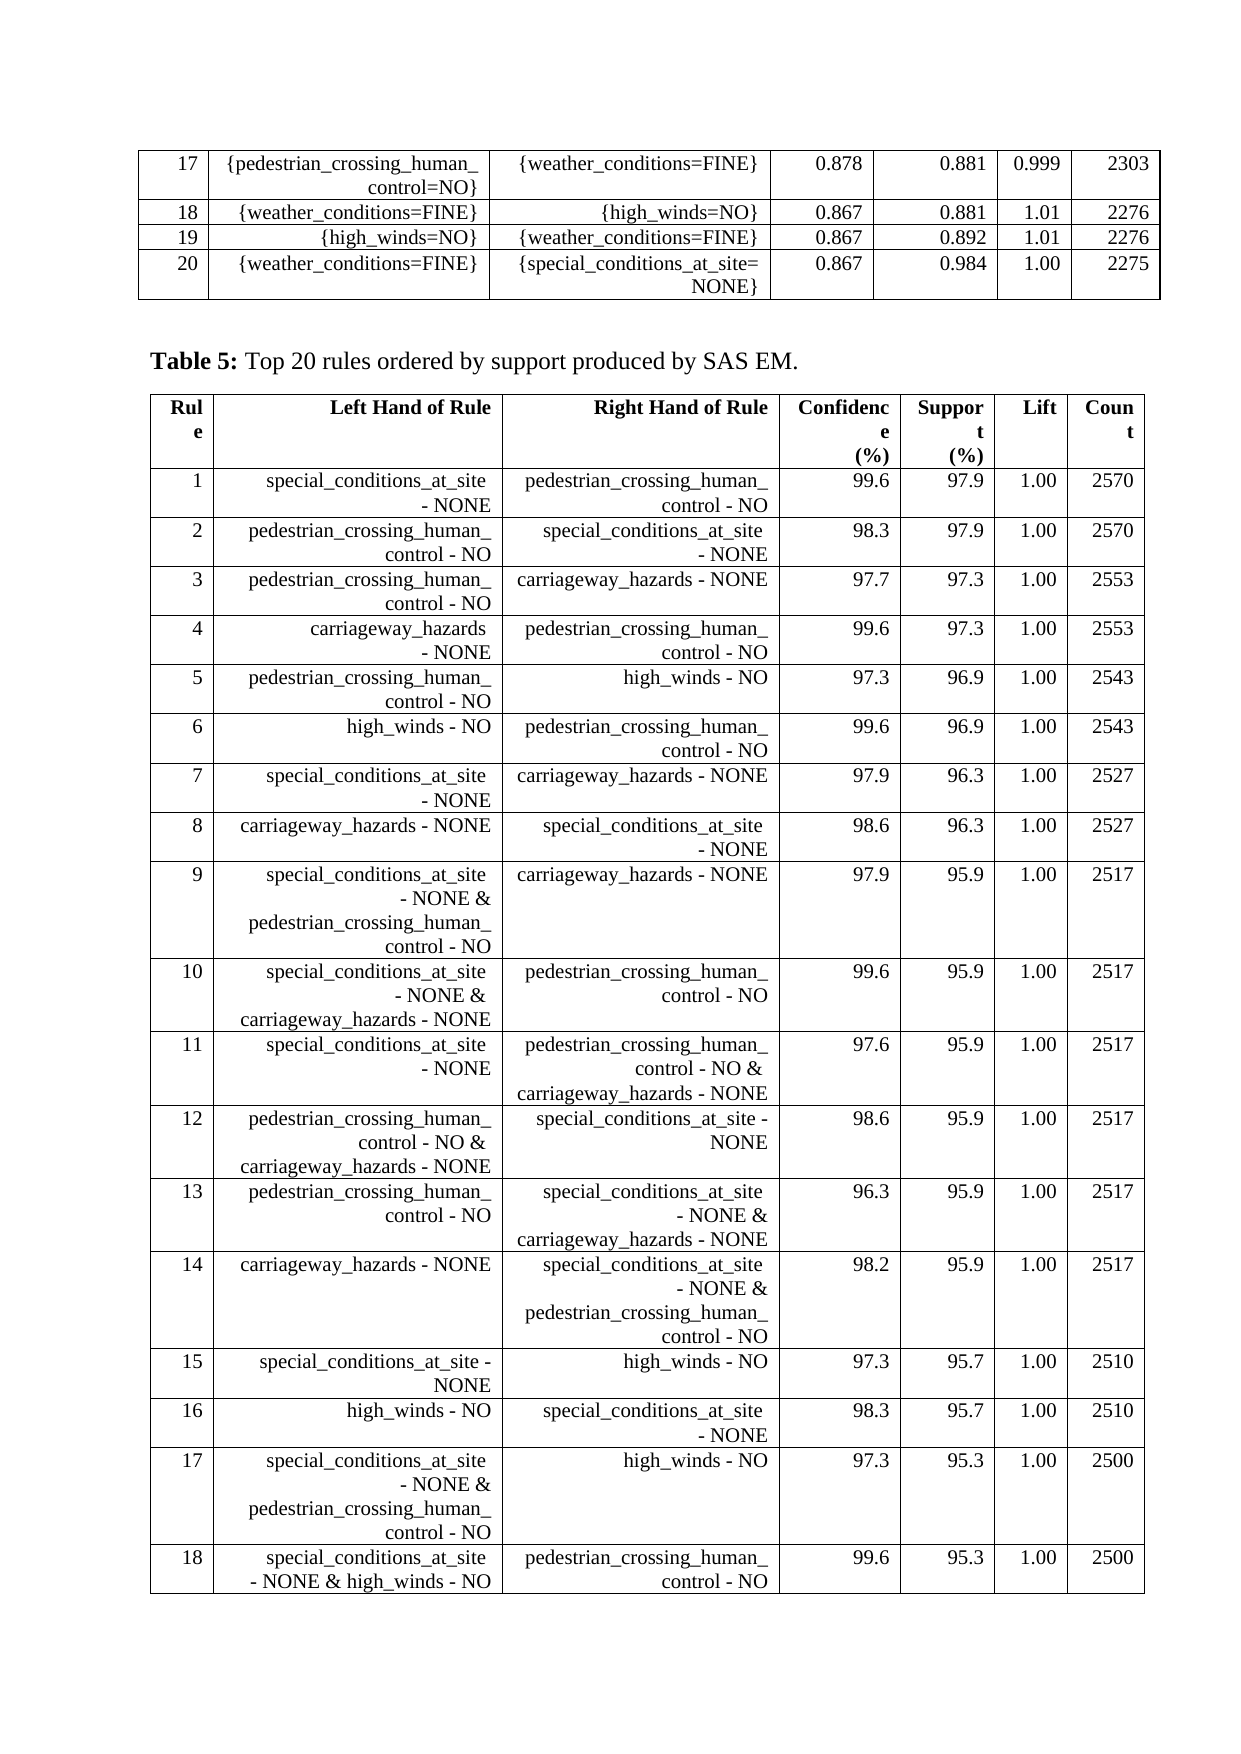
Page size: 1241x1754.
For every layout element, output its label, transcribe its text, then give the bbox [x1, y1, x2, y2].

table_cell high_winds - NO [503, 665, 779, 713]
table_cell 97.3 [780, 1448, 900, 1544]
table_cell 0.984 [874, 250, 997, 298]
table_cell high_winds - NO [214, 1399, 502, 1447]
table_cell special_conditions_at_site - NONE [503, 813, 779, 861]
table_cell 98.6 [780, 1106, 900, 1178]
table_cell 20 [139, 250, 208, 298]
table_cell 95.3 [901, 1448, 994, 1544]
table_cell special_conditions_at_site - NONE [503, 1106, 779, 1178]
table_cell carriageway_hazards - NONE [503, 764, 779, 812]
table_cell 95.7 [901, 1399, 994, 1447]
table_cell 95.3 [901, 1545, 994, 1593]
table_cell pedestrian_crossing_human_ control - NO [214, 665, 502, 713]
table_cell pedestrian_crossing_human_ control - NO [503, 616, 779, 664]
table_cell {high_winds=NO} [490, 200, 770, 224]
table_cell 2517 [1068, 1179, 1144, 1251]
table_cell 96.3 [901, 813, 994, 861]
table_cell 2527 [1068, 813, 1144, 861]
table_cell 6 [151, 714, 213, 762]
table_cell special_conditions_at_site - NONE [214, 1032, 502, 1104]
table_cell 97.9 [901, 518, 994, 566]
table_cell {weather_conditions=FINE} [209, 200, 489, 224]
table_cell 5 [151, 665, 213, 713]
table_cell 1.01 [998, 225, 1071, 249]
table_cell 95.7 [901, 1349, 994, 1397]
table_cell carriageway_hazards - NONE [214, 1252, 502, 1348]
table_cell 1.00 [995, 1545, 1067, 1593]
table_cell 1.00 [995, 1106, 1067, 1178]
table_cell 95.9 [901, 862, 994, 958]
table_cell 2275 [1072, 250, 1159, 298]
table_cell 16 [151, 1399, 213, 1447]
table_cell 1.00 [995, 1032, 1067, 1104]
table_cell 1.00 [995, 665, 1067, 713]
table_cell 96.3 [901, 764, 994, 812]
table_cell special_conditions_at_site - NONE & carriageway_hazards - NONE [214, 959, 502, 1031]
table_cell 95.9 [901, 1252, 994, 1348]
table_cell 96.9 [901, 714, 994, 762]
table_cell 0.867 [771, 250, 873, 298]
table_cell 1.01 [998, 200, 1071, 224]
table_cell 2570 [1068, 518, 1144, 566]
table_cell 10 [151, 959, 213, 1031]
table_cell pedestrian_crossing_human_ control - NO [214, 1179, 502, 1251]
table_cell carriageway_hazards - NONE [214, 813, 502, 861]
table_cell carriageway_hazards - NONE [214, 616, 502, 664]
table_cell 2 [151, 518, 213, 566]
table_header Lift [995, 395, 1067, 467]
table_cell 99.6 [780, 959, 900, 1031]
text Table 5: Top 20 rules ordered by support produced by SAS EM. [150, 346, 1090, 375]
table_cell special_conditions_at_site - NONE & pedestrian_crossing_human_ control - NO [214, 1448, 502, 1544]
table_cell {weather_conditions=FINE} [490, 225, 770, 249]
table_header Left Hand of Rule [214, 395, 502, 467]
table_cell 0.881 [874, 151, 997, 199]
table_cell pedestrian_crossing_human_ control - NO [503, 714, 779, 762]
table_cell special_conditions_at_site - NONE [503, 1399, 779, 1447]
table_cell 1.00 [995, 714, 1067, 762]
table_cell {pedestrian_crossing_human_control=NO} [209, 151, 489, 199]
table_cell 1.00 [995, 1349, 1067, 1397]
table_cell 2303 [1072, 151, 1159, 199]
table_cell pedestrian_crossing_human_ control - NO & carriageway_hazards - NONE [503, 1032, 779, 1104]
table_cell 9 [151, 862, 213, 958]
table_header Count [1068, 395, 1144, 467]
table_cell 0.867 [771, 200, 873, 224]
table_cell 1.00 [995, 813, 1067, 861]
table_cell 2500 [1068, 1545, 1144, 1593]
table_cell 97.3 [780, 1349, 900, 1397]
table_cell carriageway_hazards - NONE [503, 862, 779, 958]
table_cell pedestrian_crossing_human_ control - NO [503, 469, 779, 517]
table_cell 2500 [1068, 1448, 1144, 1544]
table_cell 15 [151, 1349, 213, 1397]
table_cell 1.00 [995, 1448, 1067, 1544]
table_cell 97.3 [901, 567, 994, 615]
table_cell {high_winds=NO} [209, 225, 489, 249]
table_cell 11 [151, 1032, 213, 1104]
table_cell 98.6 [780, 813, 900, 861]
table_cell 99.6 [780, 1545, 900, 1593]
table_header Support (%) [901, 395, 994, 467]
table_cell 1.00 [995, 764, 1067, 812]
table_cell 2543 [1068, 714, 1144, 762]
table_cell 97.3 [901, 616, 994, 664]
table_cell 2276 [1072, 225, 1159, 249]
table_cell 13 [151, 1179, 213, 1251]
table_cell 2527 [1068, 764, 1144, 812]
table_header Confidence (%) [780, 395, 900, 467]
table_cell 95.9 [901, 1106, 994, 1178]
table_cell 1.00 [995, 518, 1067, 566]
table_cell high_winds - NO [214, 714, 502, 762]
table_cell 1.00 [995, 1399, 1067, 1447]
table_cell special_conditions_at_site - NONE [214, 1349, 502, 1397]
table_cell 0.881 [874, 200, 997, 224]
table_cell pedestrian_crossing_human_ control - NO [503, 959, 779, 1031]
table_cell 97.9 [780, 862, 900, 958]
table_cell 17 [151, 1448, 213, 1544]
table_cell {weather_conditions=FINE} [209, 250, 489, 298]
table_cell 0.867 [771, 225, 873, 249]
table_cell 1.00 [995, 616, 1067, 664]
table_cell 99.6 [780, 616, 900, 664]
table_cell 1.00 [995, 469, 1067, 517]
table_cell 97.9 [901, 469, 994, 517]
table_cell pedestrian_crossing_human_ control - NO [214, 567, 502, 615]
table_cell {special_conditions_at_site= NONE} [490, 250, 770, 298]
table_cell special_conditions_at_site - NONE & pedestrian_crossing_human_ control - NO [214, 862, 502, 958]
table_cell 95.9 [901, 1179, 994, 1251]
table_cell 8 [151, 813, 213, 861]
table_cell 0.878 [771, 151, 873, 199]
table_cell special_conditions_at_site - NONE & high_winds - NO [214, 1545, 502, 1593]
table_cell 2517 [1068, 1032, 1144, 1104]
table_cell 96.3 [780, 1179, 900, 1251]
table_cell 95.9 [901, 1032, 994, 1104]
table_cell 1.00 [995, 1252, 1067, 1348]
table_cell 1.00 [995, 1179, 1067, 1251]
table_cell 99.6 [780, 469, 900, 517]
table_cell 2553 [1068, 567, 1144, 615]
table_cell 2517 [1068, 1252, 1144, 1348]
table_cell 2517 [1068, 959, 1144, 1031]
table_cell 19 [139, 225, 208, 249]
table_cell 1.00 [995, 862, 1067, 958]
table_cell high_winds - NO [503, 1448, 779, 1544]
table_cell 97.6 [780, 1032, 900, 1104]
table_cell high_winds - NO [503, 1349, 779, 1397]
table_cell 4 [151, 616, 213, 664]
table_cell 1.00 [995, 567, 1067, 615]
table_header Rule [151, 395, 213, 467]
table_cell 99.6 [780, 714, 900, 762]
table_cell 2510 [1068, 1349, 1144, 1397]
table_cell {weather_conditions=FINE} [490, 151, 770, 199]
table_cell 18 [139, 200, 208, 224]
table_cell 1.00 [998, 250, 1071, 298]
table_cell 97.9 [780, 764, 900, 812]
table_cell 14 [151, 1252, 213, 1348]
table_cell carriageway_hazards - NONE [503, 567, 779, 615]
table_cell 3 [151, 567, 213, 615]
table_cell 1.00 [995, 959, 1067, 1031]
table_cell 2517 [1068, 862, 1144, 958]
table_cell 97.3 [780, 665, 900, 713]
table_cell 0.999 [998, 151, 1071, 199]
table_cell 98.3 [780, 1399, 900, 1447]
table_cell 17 [139, 151, 208, 199]
table_cell 2276 [1072, 200, 1159, 224]
table_cell special_conditions_at_site - NONE [214, 469, 502, 517]
table_cell special_conditions_at_site - NONE [214, 764, 502, 812]
table_cell 1 [151, 469, 213, 517]
table_cell special_conditions_at_site - NONE & pedestrian_crossing_human_ control - NO [503, 1252, 779, 1348]
table_cell 2543 [1068, 665, 1144, 713]
table_cell 98.3 [780, 518, 900, 566]
table_cell 95.9 [901, 959, 994, 1031]
table_cell 96.9 [901, 665, 994, 713]
table_cell pedestrian_crossing_human_ control - NO & carriageway_hazards - NONE [214, 1106, 502, 1178]
table_cell special_conditions_at_site - NONE & carriageway_hazards - NONE [503, 1179, 779, 1251]
table_cell 18 [151, 1545, 213, 1593]
table_cell 97.7 [780, 567, 900, 615]
table_cell 2553 [1068, 616, 1144, 664]
table_cell 2517 [1068, 1106, 1144, 1178]
table_cell 12 [151, 1106, 213, 1178]
table_cell pedestrian_crossing_human_ control - NO [503, 1545, 779, 1593]
table_cell 7 [151, 764, 213, 812]
table_cell 2570 [1068, 469, 1144, 517]
table_cell 98.2 [780, 1252, 900, 1348]
table_cell 2510 [1068, 1399, 1144, 1447]
table_cell pedestrian_crossing_human_ control - NO [214, 518, 502, 566]
table_cell special_conditions_at_site - NONE [503, 518, 779, 566]
table_cell 0.892 [874, 225, 997, 249]
table_header Right Hand of Rule [503, 395, 779, 467]
